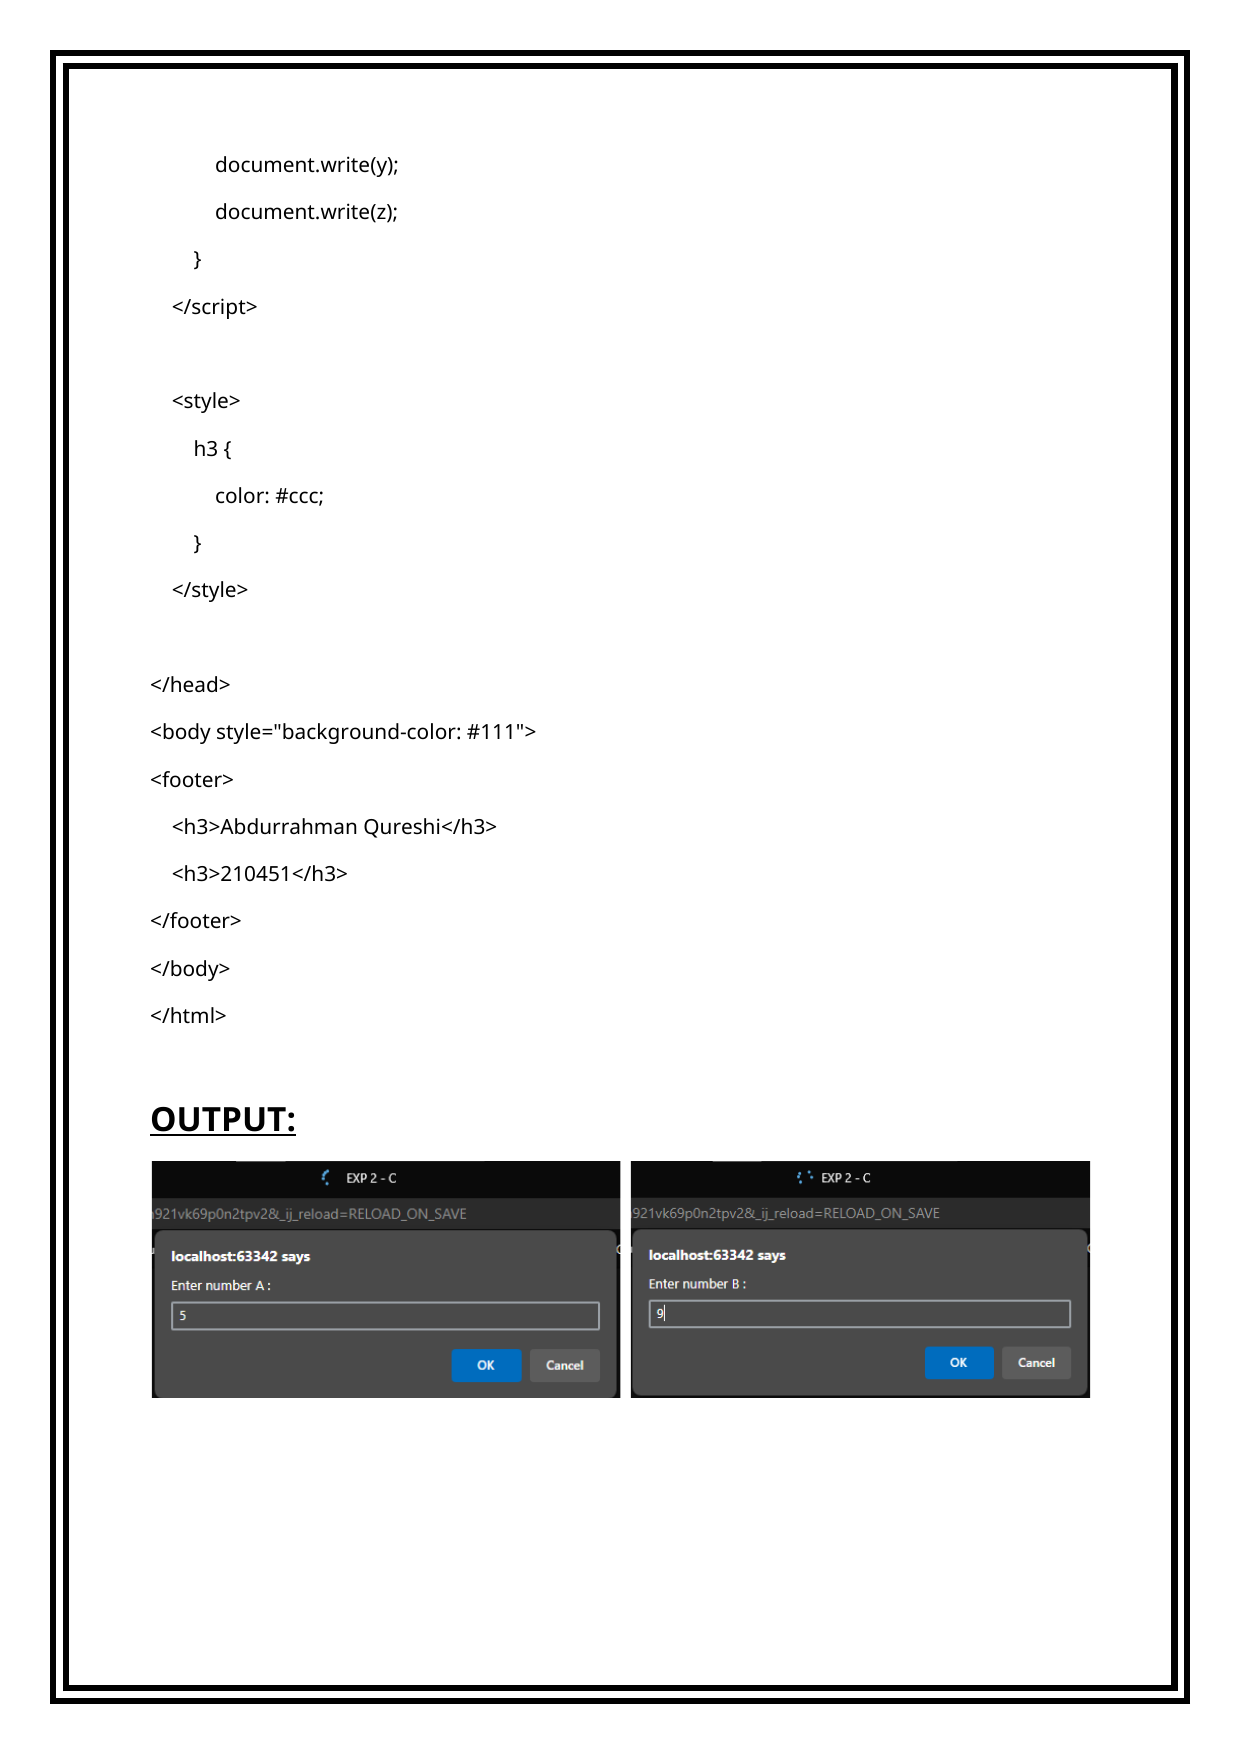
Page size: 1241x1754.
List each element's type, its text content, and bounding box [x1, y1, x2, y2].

text </style> [150, 576, 1090, 604]
text document.write(z); [150, 197, 1090, 226]
text document.write(y); [150, 150, 1090, 178]
picture [630, 1161, 1091, 1398]
text color: #ccc; [150, 481, 1090, 509]
picture [151, 1161, 621, 1398]
text </body> [150, 954, 1090, 982]
text <h3>210451</h3> [150, 859, 1090, 888]
text } [150, 528, 1090, 557]
text <footer> [150, 765, 1090, 793]
text <style> [150, 386, 1090, 415]
text <h3>Abdurrahman Qureshi</h3> [150, 812, 1090, 841]
text </script> [150, 292, 1090, 320]
text <body style="background-color: #111"> [150, 717, 1090, 746]
text OUTPUT: [150, 1096, 1090, 1141]
text </html> [150, 1001, 1090, 1030]
text </footer> [150, 907, 1090, 935]
text </head> [150, 670, 1090, 699]
text h3 { [150, 434, 1090, 462]
text } [150, 244, 1090, 273]
